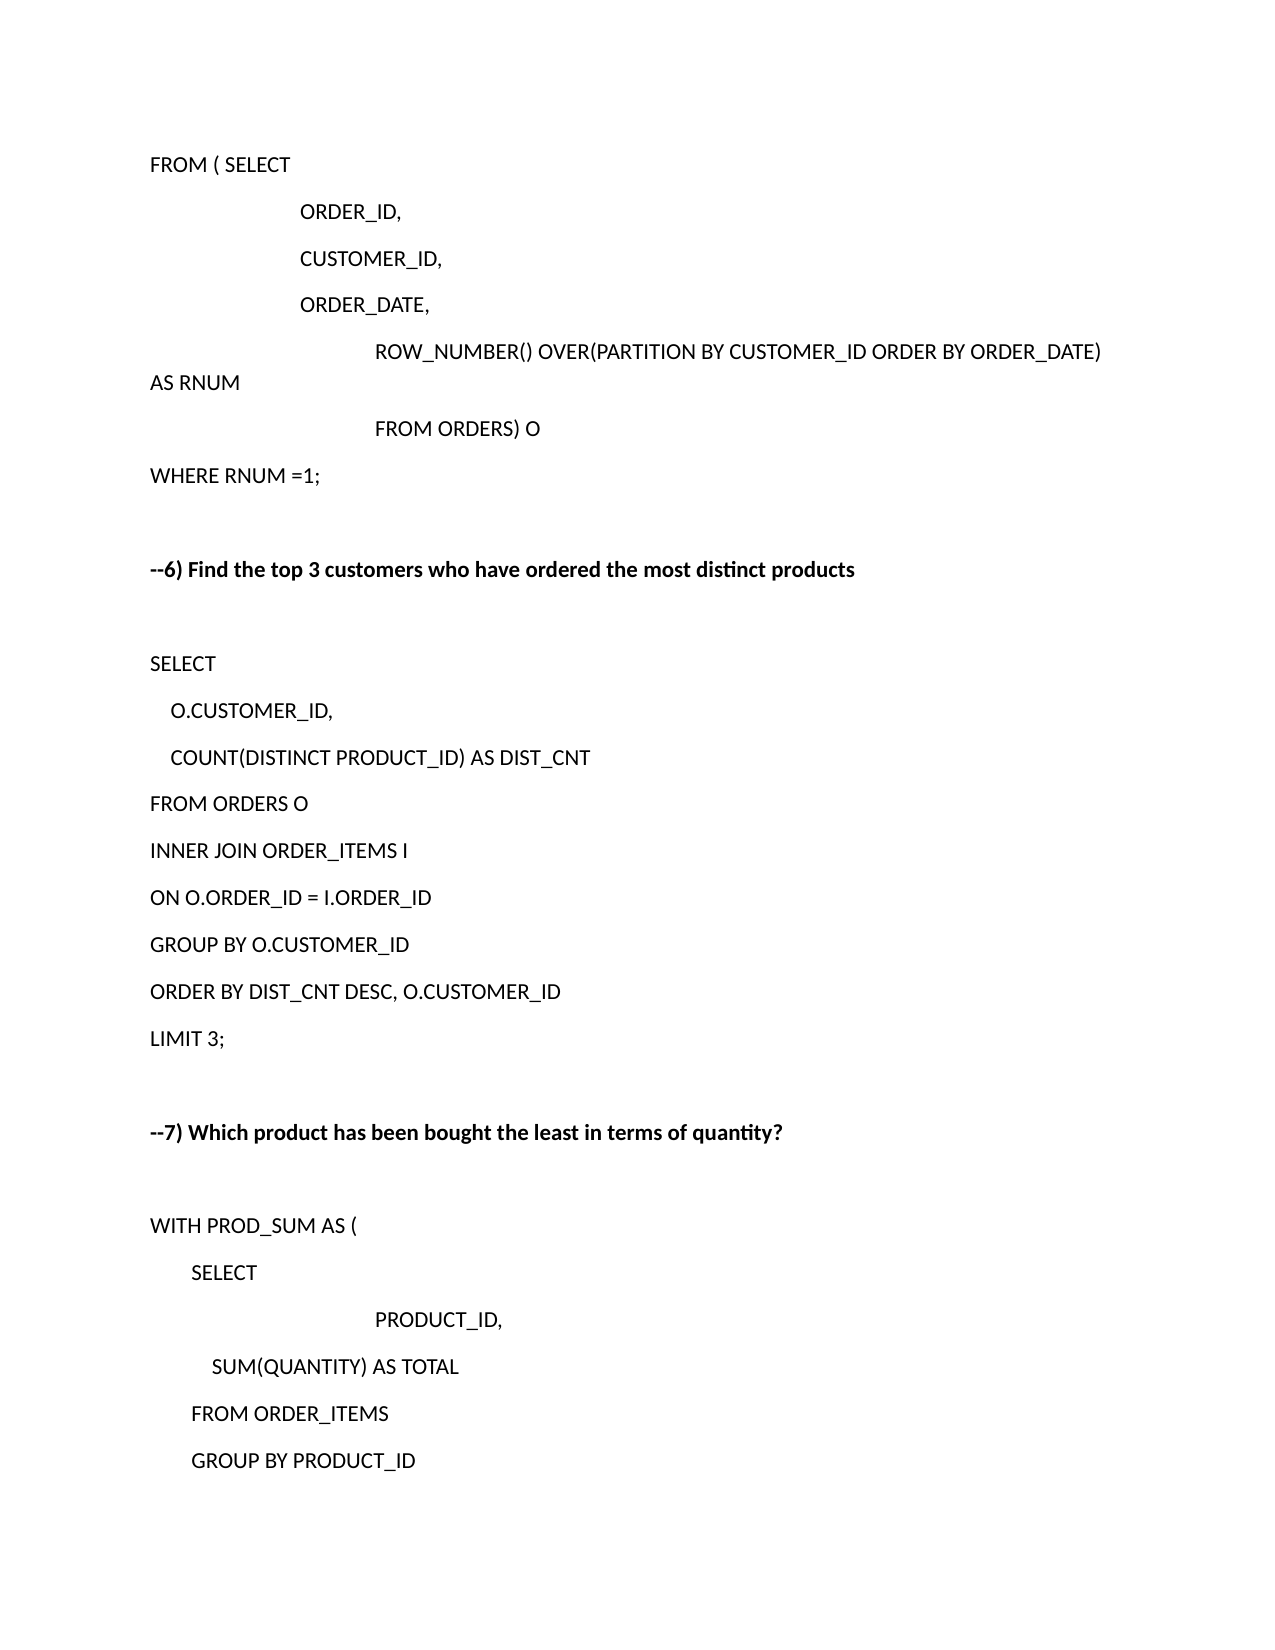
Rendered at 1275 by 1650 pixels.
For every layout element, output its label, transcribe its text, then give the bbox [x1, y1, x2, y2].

text LIMIT 3; [150, 1024, 1125, 1052]
text FROM ORDERS) O [150, 414, 1125, 443]
text --6) Find the top 3 customers who have ordered the most distinct products [150, 555, 1125, 583]
text O.CUSTOMER_ID, [150, 696, 1125, 724]
text FROM ( SELECT [150, 150, 1125, 178]
text WITH PROD_SUM AS ( [150, 1211, 1125, 1239]
text COUNT(DISTINCT PRODUCT_ID) AS DIST_CNT [150, 743, 1125, 771]
text --7) Which product has been bought the least in terms of quantity? [150, 1118, 1125, 1146]
text INNER JOIN ORDER_ITEMS I [150, 836, 1125, 864]
text ORDER_ID, [150, 197, 1125, 225]
text WHERE RNUM =1; [150, 461, 1125, 489]
text ON O.ORDER_ID = I.ORDER_ID [150, 883, 1125, 911]
text ORDER BY DIST_CNT DESC, O.CUSTOMER_ID [150, 977, 1125, 1005]
text SELECT [150, 1258, 1125, 1286]
text GROUP BY O.CUSTOMER_ID [150, 930, 1125, 958]
text ORDER_DATE, [150, 291, 1125, 319]
text FROM ORDERS O [150, 789, 1125, 818]
text FROM ORDER_ITEMS [150, 1399, 1125, 1427]
text SELECT [150, 649, 1125, 677]
text GROUP BY PRODUCT_ID [150, 1446, 1125, 1474]
text ROW_NUMBER() OVER(PARTITION BY CUSTOMER_ID ORDER BY ORDER_DATE) AS RNUM [150, 337, 1125, 396]
text SUM(QUANTITY) AS TOTAL [150, 1352, 1125, 1380]
text PRODUCT_ID, [150, 1305, 1125, 1333]
text CUSTOMER_ID, [150, 244, 1125, 272]
